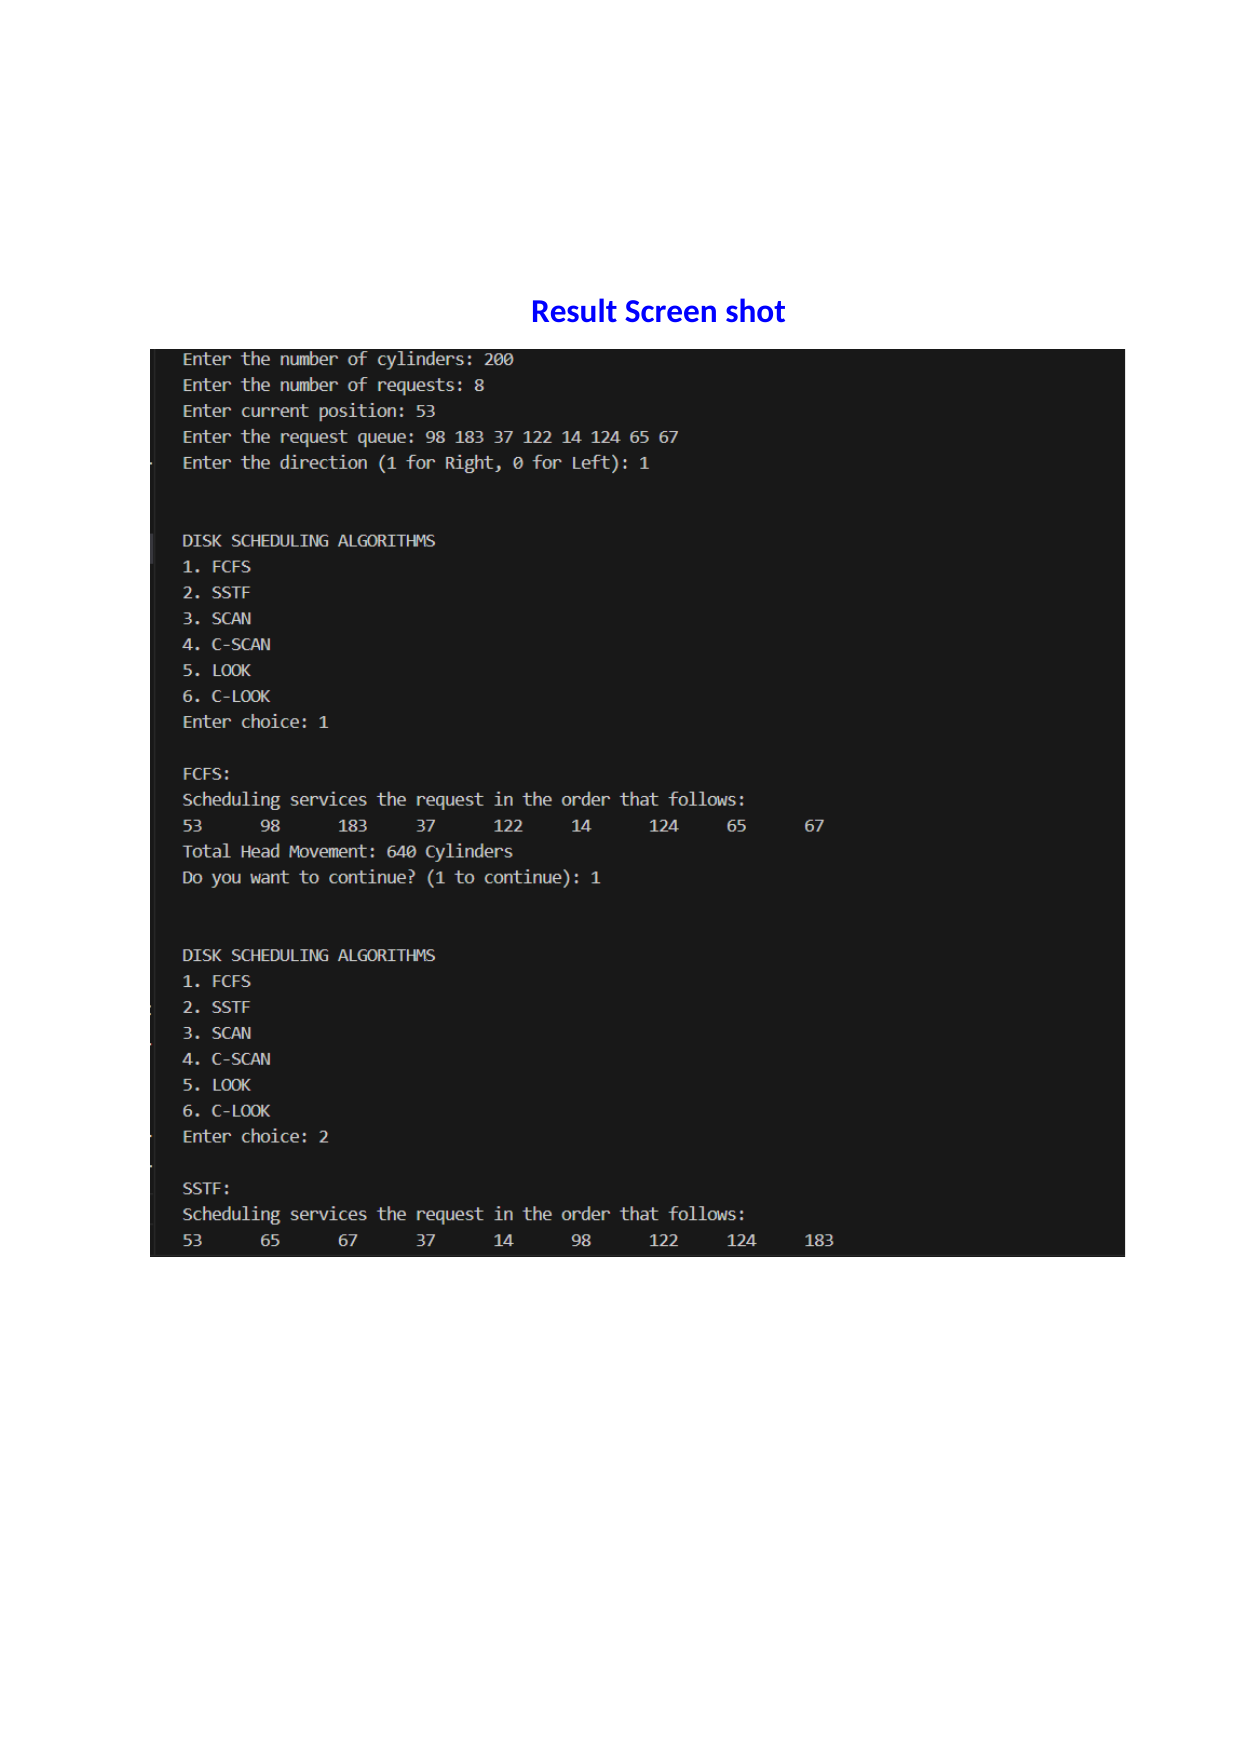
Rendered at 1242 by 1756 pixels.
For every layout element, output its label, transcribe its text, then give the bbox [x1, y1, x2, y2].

text Result Screen shot [225, 290, 1092, 331]
picture [150, 349, 1125, 1257]
